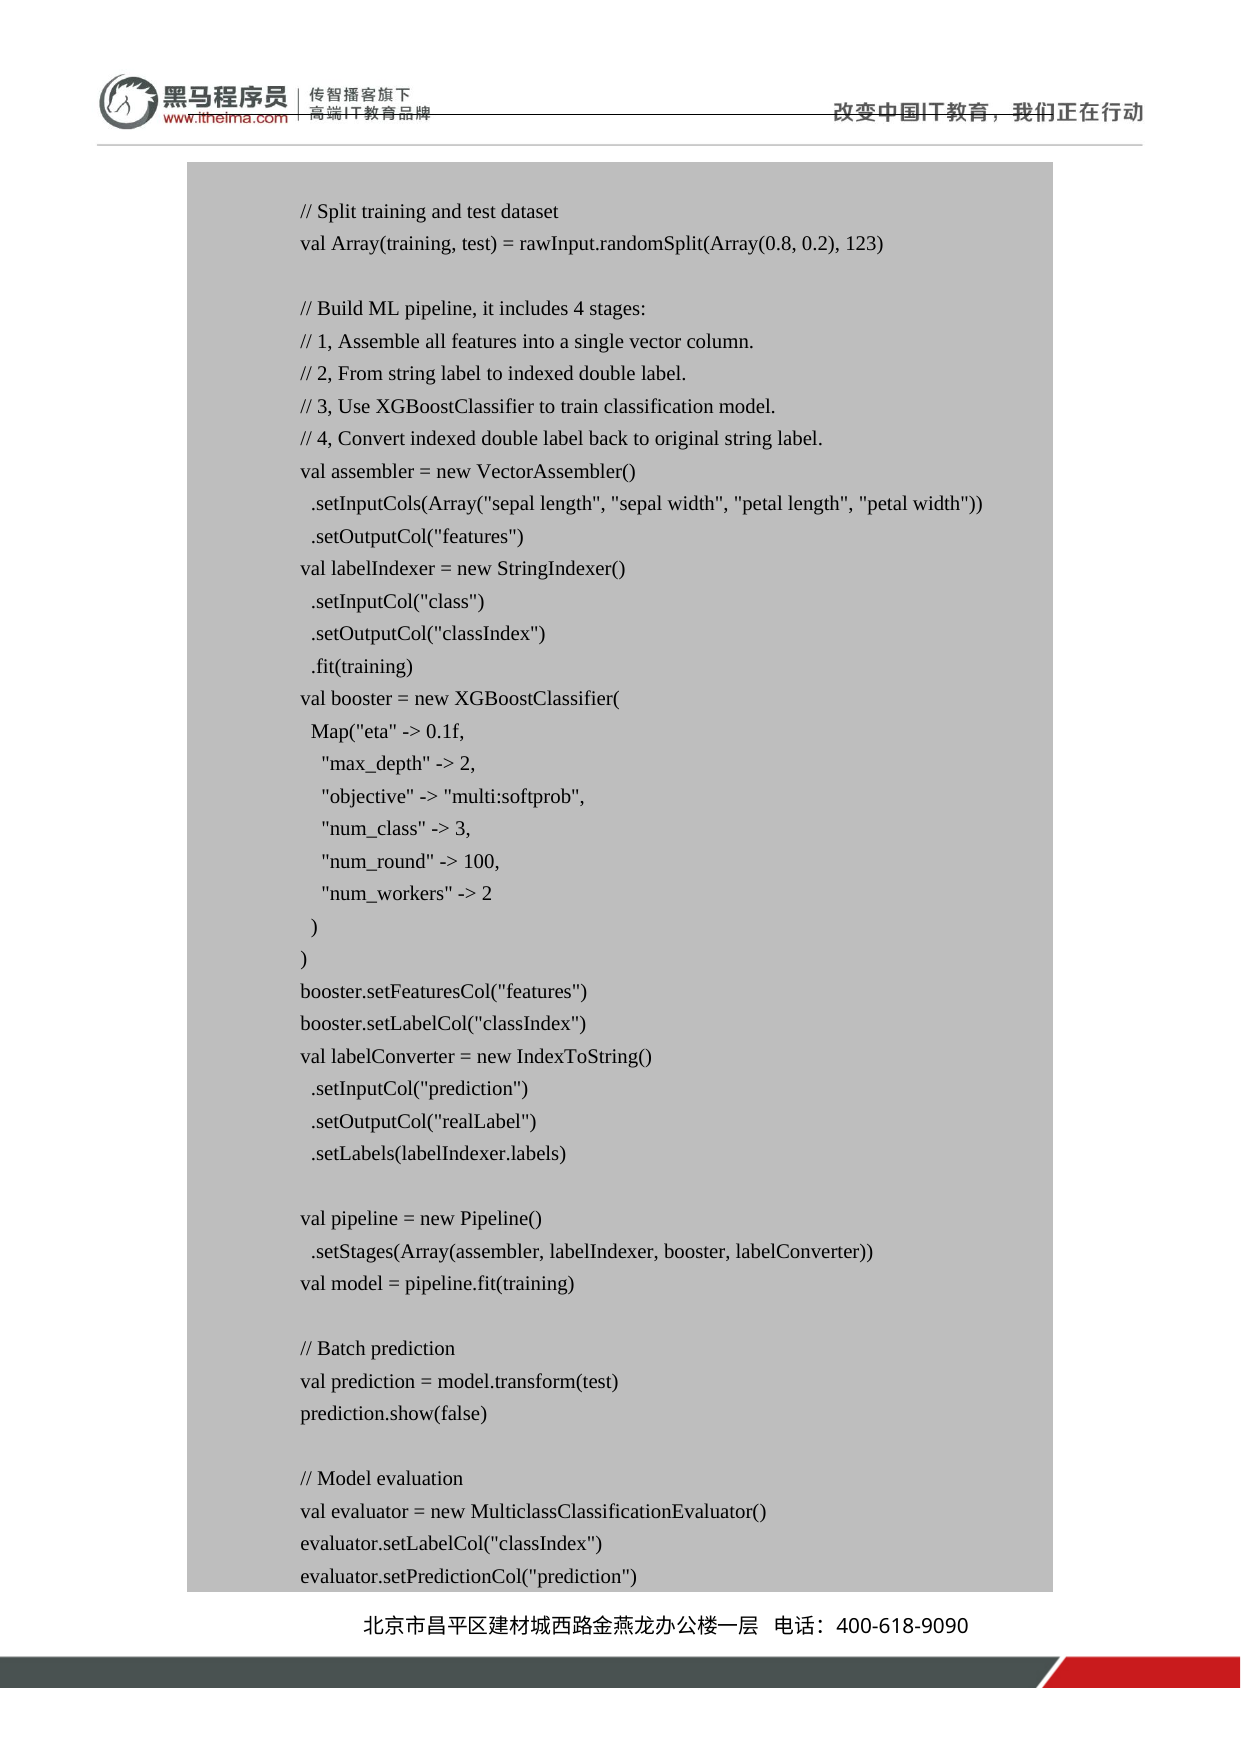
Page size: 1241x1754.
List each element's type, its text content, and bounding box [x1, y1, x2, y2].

text // Split training and test dataset [187, 194, 1053, 227]
text val model = pipeline.fit(training) [187, 1267, 1053, 1299]
text .setOutputCol("features") [187, 519, 1053, 552]
text val pipeline = new Pipeline() [187, 1202, 1053, 1234]
text // 1, Assemble all features into a single vector column. [187, 324, 1053, 357]
text evaluator.setLabelCol("classIndex") [187, 1527, 1053, 1559]
text .setInputCol("class") [187, 584, 1053, 617]
text .setStages(Array(assembler, labelIndexer, booster, labelConverter)) [187, 1234, 1053, 1267]
text prediction.show(false) [187, 1397, 1053, 1429]
text // 2, From string label to indexed double label. [187, 357, 1053, 389]
text .setOutputCol("realLabel") [187, 1104, 1053, 1137]
text ) [187, 909, 1053, 942]
picture [0, 3, 1241, 153]
text // Batch prediction [187, 1332, 1053, 1364]
text // Model evaluation [187, 1462, 1053, 1494]
text "max_depth" -> 2, [187, 747, 1053, 779]
text val Array(training, test) = rawInput.randomSplit(Array(0.8, 0.2), 123) [187, 227, 1053, 259]
text .setLabels(labelIndexer.labels) [187, 1137, 1053, 1169]
text val booster = new XGBoostClassifier( [187, 682, 1053, 714]
text val labelConverter = new IndexToString() [187, 1039, 1053, 1072]
text val assembler = new VectorAssembler() [187, 454, 1053, 487]
text ) [187, 942, 1053, 974]
picture [0, 1597, 1241, 1688]
text // 3, Use XGBoostClassifier to train classification model. [187, 389, 1053, 422]
text .setInputCols(Array("sepal length", "sepal width", "petal length", "petal width")) [187, 487, 1053, 519]
text .fit(training) [187, 649, 1053, 682]
text booster.setFeaturesCol("features") [187, 974, 1053, 1007]
text val labelIndexer = new StringIndexer() [187, 552, 1053, 584]
text .setInputCol("prediction") [187, 1072, 1053, 1104]
text val prediction = model.transform(test) [187, 1364, 1053, 1397]
text "num_class" -> 3, [187, 812, 1053, 844]
text booster.setLabelCol("classIndex") [187, 1007, 1053, 1039]
text // 4, Convert indexed double label back to original string label. [187, 422, 1053, 454]
text Map("eta" -> 0.1f, [187, 714, 1053, 747]
text .setOutputCol("classIndex") [187, 617, 1053, 649]
text "num_round" -> 100, [187, 844, 1053, 877]
text "num_workers" -> 2 [187, 877, 1053, 909]
text evaluator.setPredictionCol("prediction") [187, 1559, 1053, 1592]
text val evaluator = new MulticlassClassificationEvaluator() [187, 1494, 1053, 1527]
text "objective" -> "multi:softprob", [187, 779, 1053, 812]
text // Build ML pipeline, it includes 4 stages: [187, 292, 1053, 324]
